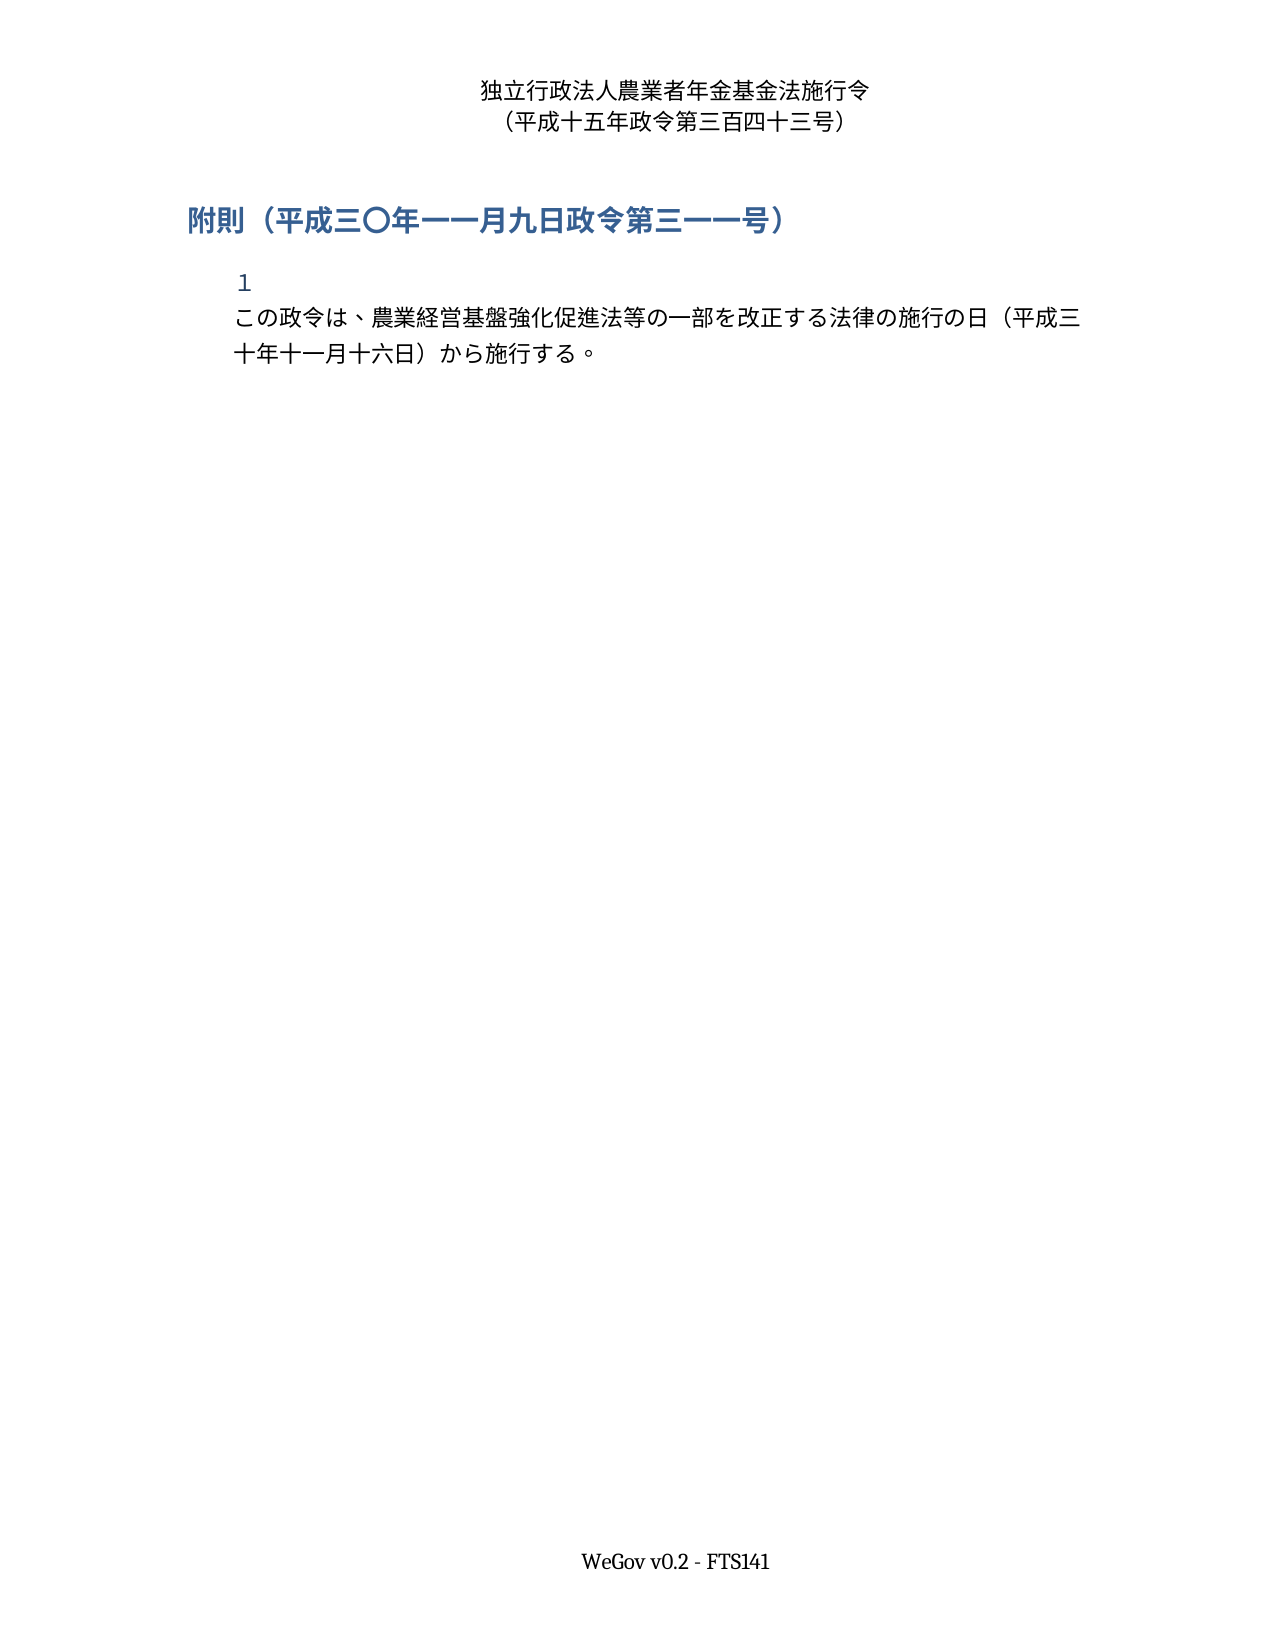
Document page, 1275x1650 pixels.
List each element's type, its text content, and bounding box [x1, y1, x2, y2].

subtitle 附則（平成三〇年一一月九日政令第三一一号） [187, 200, 1087, 240]
subtitle １ [233, 266, 1087, 298]
text この政令は、農業経営基盤強化促進法等の一部を改正する法律の施行の日（平成三十年十一月十六日）から施行する。 [233, 302, 1087, 369]
